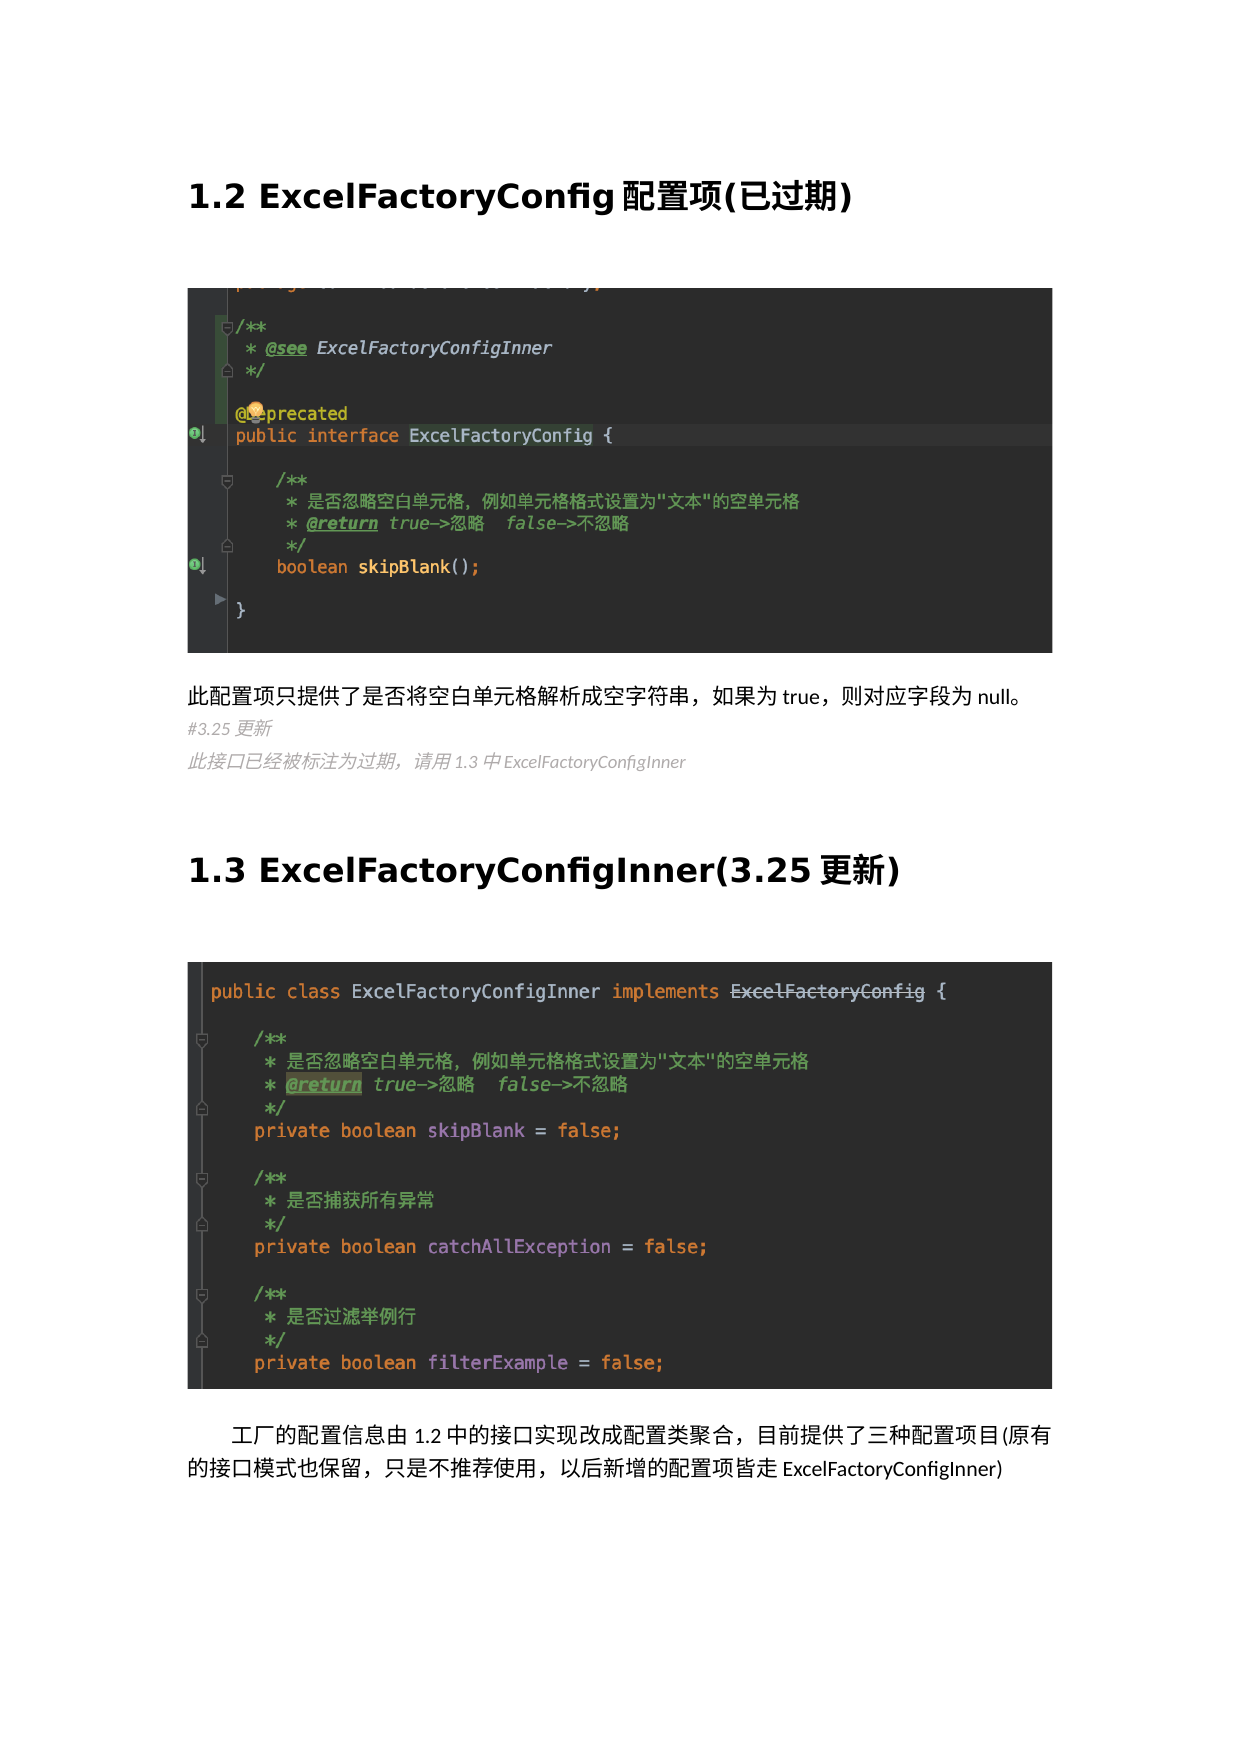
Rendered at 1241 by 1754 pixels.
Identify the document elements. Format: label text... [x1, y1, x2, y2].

text #3.25更新 [187, 711, 1053, 744]
text 此接口已经被标注为过期，请用1.3中ExcelFactoryConfigInner [187, 744, 1053, 776]
subtitle 1.2 ExcelFactoryConfig配置项(已过期) [187, 162, 1053, 227]
subtitle 1.3 ExcelFactoryConfigInner(3.25更新) [187, 836, 1053, 901]
text 此配置项只提供了是否将空白单元格解析成空字符串，如果为true，则对应字段为null。 [187, 679, 1053, 711]
picture [187, 288, 1053, 653]
text 工厂的配置信息由1.2中的接口实现改成配置类聚合，目前提供了三种配置项目(原有的接口模式也保留，只是不推荐使用，以后新增的配置项皆走ExcelFactoryConfigInner) [187, 1418, 1053, 1483]
picture [187, 962, 1053, 1389]
